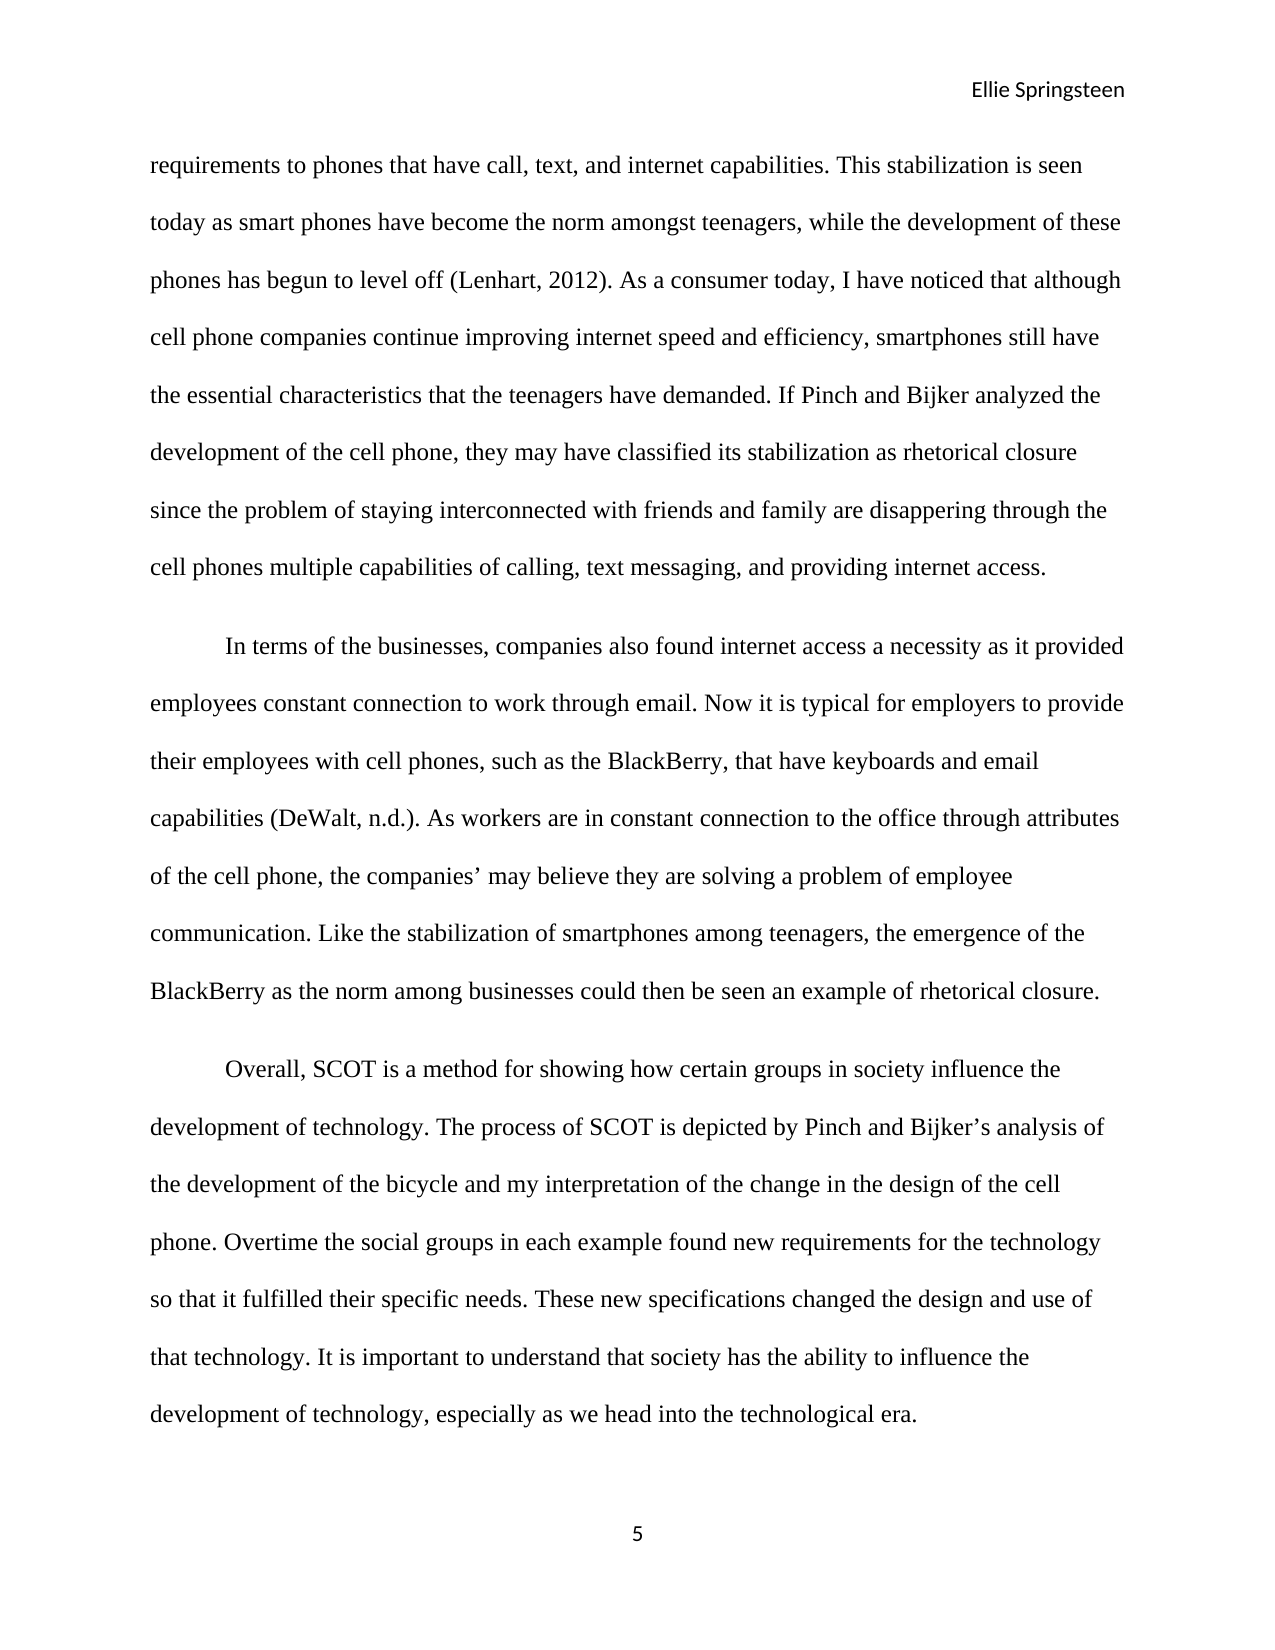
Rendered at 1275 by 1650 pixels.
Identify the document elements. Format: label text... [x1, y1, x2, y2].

text Overall, SCOT is a method for showing how certain groups in society influence the development of technology. The process of SCOT is depicted by Pinch and Bijker’s analysis of the development of the bicycle and my interpretation of the change in the design of the cell phone. Overtime the social groups in each example found new requirements for the technology so that it fulfilled their specific needs. These new specifications changed the design and use of that technology. It is important to understand that society has the ability to influence the development of technology, especially as we head into the technological era. [150, 1054, 1125, 1428]
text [150, 150, 1125, 581]
text In terms of the businesses, companies also found internet access a necessity as it provided employees constant connection to work through email. Now it is typical for employers to provide their employees with cell phones, such as the BlackBerry, that have keyboards and email capabilities (DeWalt, n.d.). As workers are in constant connection to the office through attributes of the cell phone, the companies’ may believe they are solving a problem of employee communication. Like the stabilization of smartphones among teenagers, the emergence of the BlackBerry as the norm among businesses could then be seen an example of rhetorical closure. [150, 631, 1125, 1004]
